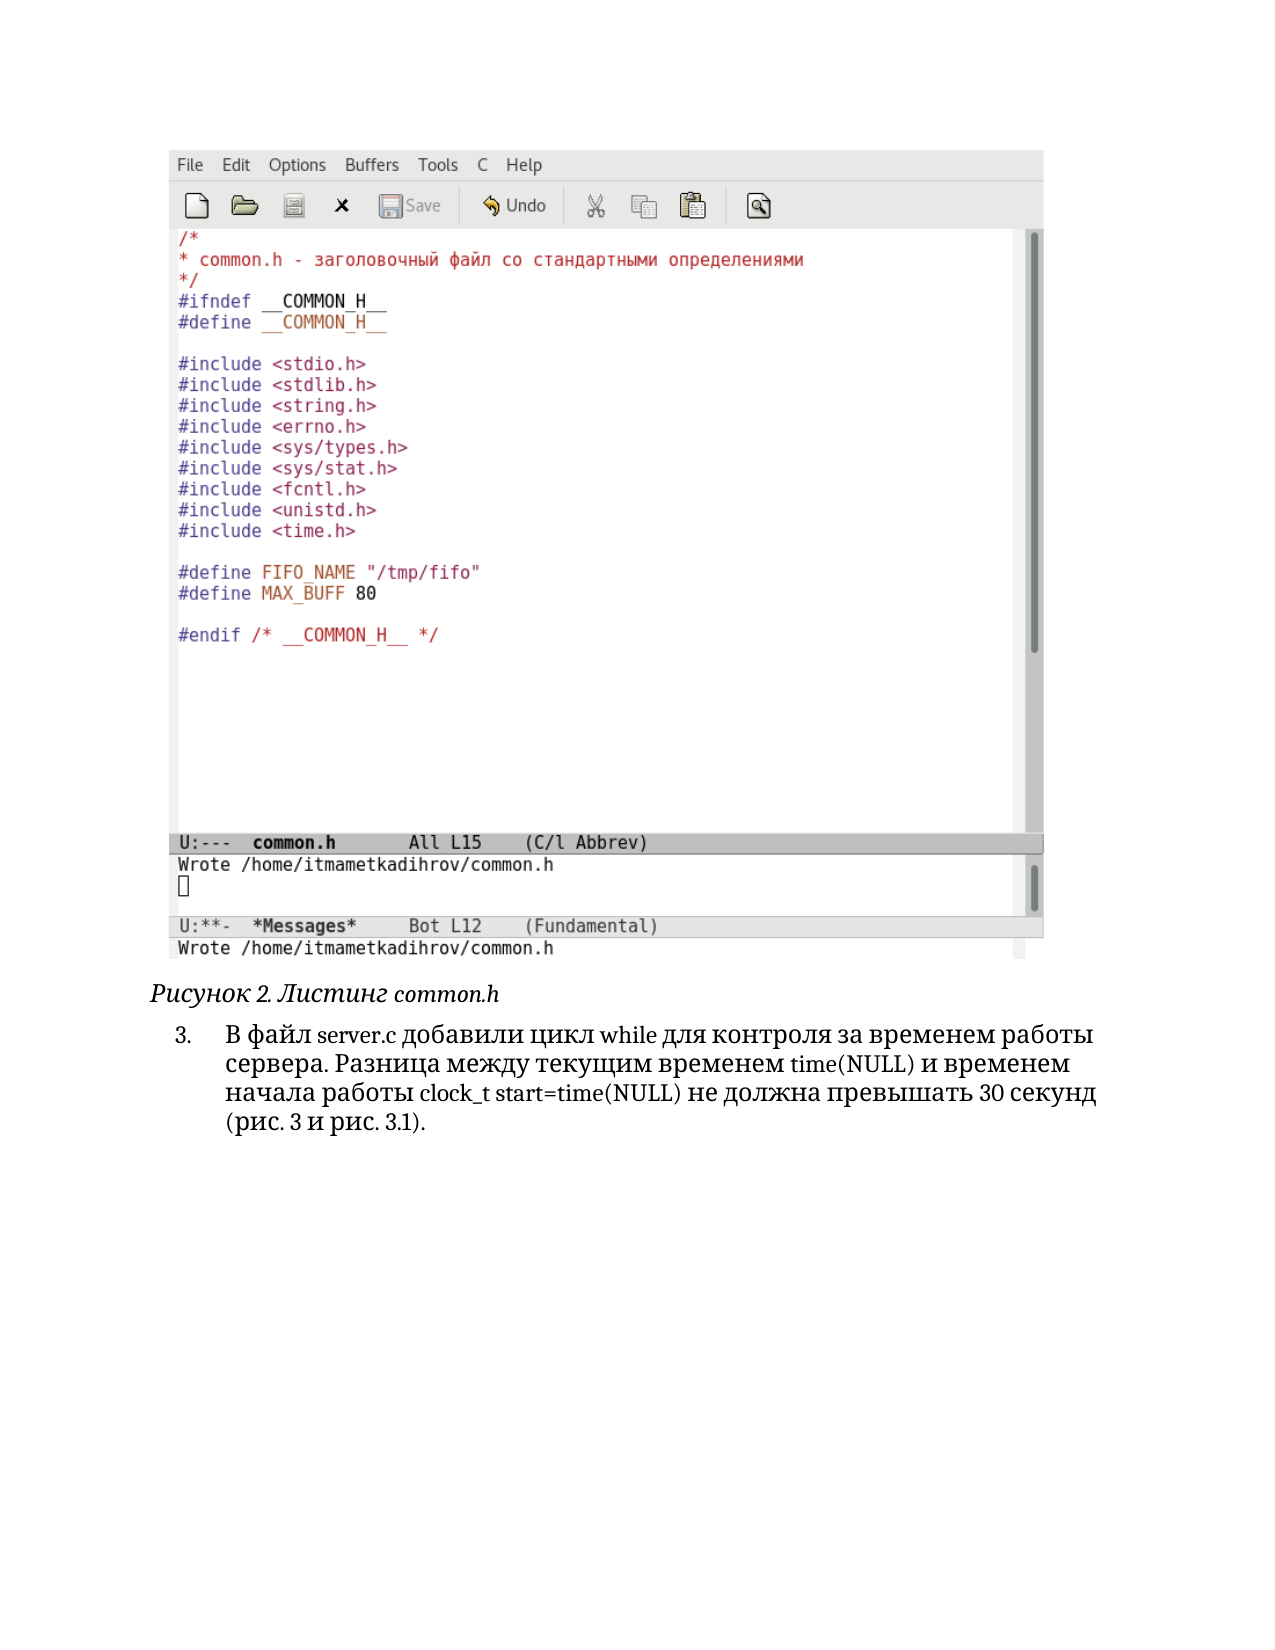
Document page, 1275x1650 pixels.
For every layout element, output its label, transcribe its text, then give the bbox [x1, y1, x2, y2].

list В файл server.c добавили цикл while для контроля за временем работы сервера. Разница между текущим временем time(NULL) и временем начала работы clock_t start=time(NULL) не должна превышать 30 секунд (рис. 3 и рис. 3.1). [175, 1021, 1125, 1136]
text Рисунок 2. Листинг common.h [150, 980, 1125, 1009]
picture [168, 150, 1044, 959]
